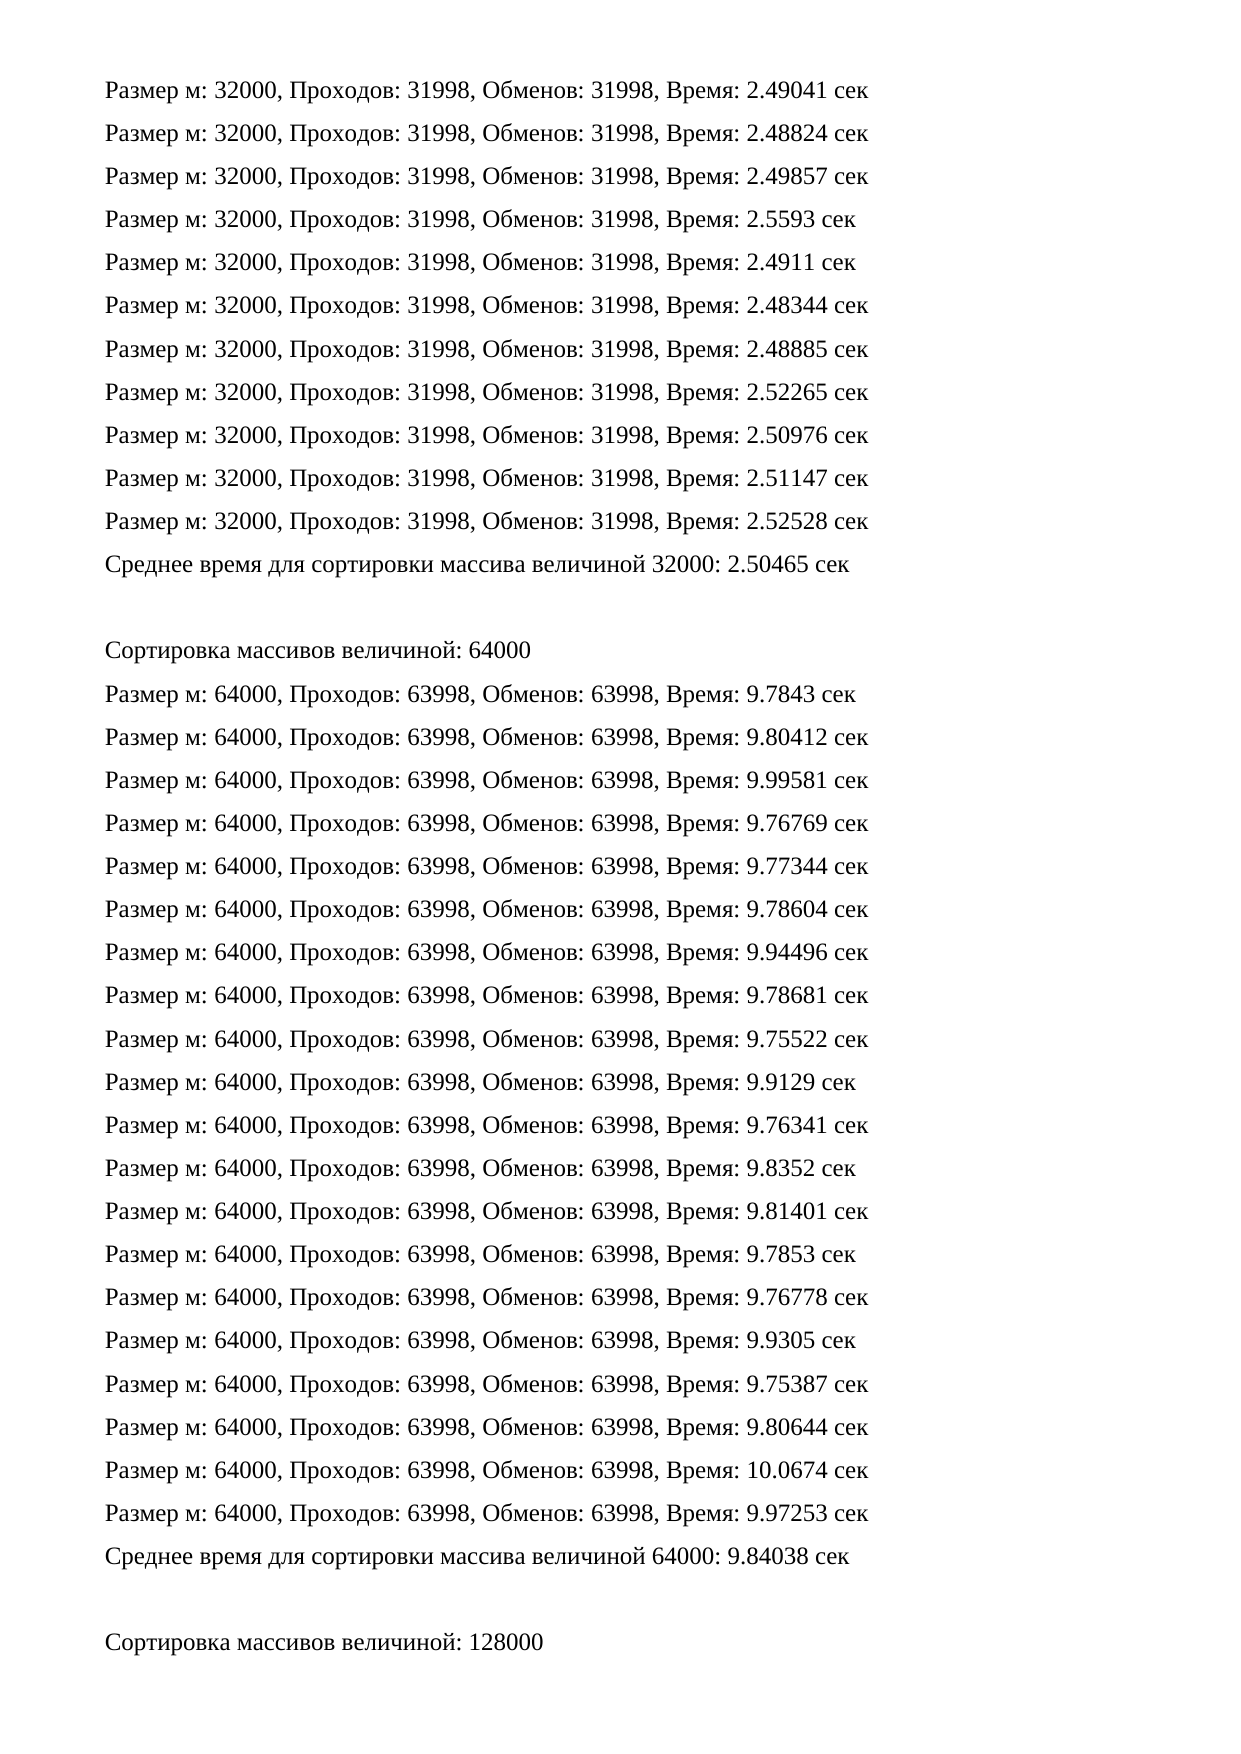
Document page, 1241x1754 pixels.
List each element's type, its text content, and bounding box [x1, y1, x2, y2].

text Размер м: 64000, Проходов: 63998, Обменов: 63998, Время: 9.9305 сек [75, 1326, 1165, 1354]
text Размер м: 64000, Проходов: 63998, Обменов: 63998, Время: 9.76769 сек [75, 808, 1165, 837]
text Размер м: 64000, Проходов: 63998, Обменов: 63998, Время: 9.7853 сек [75, 1239, 1165, 1268]
text Размер м: 64000, Проходов: 63998, Обменов: 63998, Время: 9.81401 сек [75, 1196, 1165, 1225]
text Размер м: 32000, Проходов: 31998, Обменов: 31998, Время: 2.5593 сек [75, 204, 1165, 233]
text Размер м: 64000, Проходов: 63998, Обменов: 63998, Время: 9.99581 сек [75, 765, 1165, 794]
text Среднее время для сортировки массива величиной 64000: 9.84038 сек [75, 1541, 1165, 1570]
text Размер м: 64000, Проходов: 63998, Обменов: 63998, Время: 9.97253 сек [75, 1498, 1165, 1527]
text Размер м: 64000, Проходов: 63998, Обменов: 63998, Время: 9.7843 сек [75, 679, 1165, 707]
text Размер м: 32000, Проходов: 31998, Обменов: 31998, Время: 2.49857 сек [75, 161, 1165, 190]
text Размер м: 64000, Проходов: 63998, Обменов: 63998, Время: 10.0674 сек [75, 1455, 1165, 1484]
text Размер м: 32000, Проходов: 31998, Обменов: 31998, Время: 2.50976 сек [75, 420, 1165, 449]
text Размер м: 32000, Проходов: 31998, Обменов: 31998, Время: 2.52265 сек [75, 377, 1165, 406]
text Размер м: 32000, Проходов: 31998, Обменов: 31998, Время: 2.49041 сек [75, 75, 1165, 104]
text Размер м: 64000, Проходов: 63998, Обменов: 63998, Время: 9.80644 сек [75, 1412, 1165, 1441]
text Размер м: 32000, Проходов: 31998, Обменов: 31998, Время: 2.48344 сек [75, 291, 1165, 319]
text Размер м: 64000, Проходов: 63998, Обменов: 63998, Время: 9.75522 сек [75, 1024, 1165, 1052]
text Размер м: 64000, Проходов: 63998, Обменов: 63998, Время: 9.78681 сек [75, 981, 1165, 1009]
text Размер м: 32000, Проходов: 31998, Обменов: 31998, Время: 2.4911 сек [75, 247, 1165, 276]
text Сортировка массивов величиной: 128000 [75, 1627, 1165, 1656]
text Размер м: 64000, Проходов: 63998, Обменов: 63998, Время: 9.75387 сек [75, 1369, 1165, 1397]
text Размер м: 64000, Проходов: 63998, Обменов: 63998, Время: 9.94496 сек [75, 937, 1165, 966]
text Размер м: 64000, Проходов: 63998, Обменов: 63998, Время: 9.80412 сек [75, 722, 1165, 751]
text Размер м: 64000, Проходов: 63998, Обменов: 63998, Время: 9.9129 сек [75, 1067, 1165, 1096]
text Сортировка массивов величиной: 64000 [75, 636, 1165, 664]
text Размер м: 64000, Проходов: 63998, Обменов: 63998, Время: 9.76341 сек [75, 1110, 1165, 1139]
text Размер м: 64000, Проходов: 63998, Обменов: 63998, Время: 9.77344 сек [75, 851, 1165, 880]
text Среднее время для сортировки массива величиной 32000: 2.50465 сек [75, 549, 1165, 578]
text Размер м: 32000, Проходов: 31998, Обменов: 31998, Время: 2.48885 сек [75, 334, 1165, 362]
text Размер м: 32000, Проходов: 31998, Обменов: 31998, Время: 2.52528 сек [75, 506, 1165, 535]
text Размер м: 64000, Проходов: 63998, Обменов: 63998, Время: 9.8352 сек [75, 1153, 1165, 1182]
text Размер м: 64000, Проходов: 63998, Обменов: 63998, Время: 9.76778 сек [75, 1282, 1165, 1311]
text Размер м: 32000, Проходов: 31998, Обменов: 31998, Время: 2.48824 сек [75, 118, 1165, 147]
text Размер м: 32000, Проходов: 31998, Обменов: 31998, Время: 2.51147 сек [75, 463, 1165, 492]
text Размер м: 64000, Проходов: 63998, Обменов: 63998, Время: 9.78604 сек [75, 894, 1165, 923]
